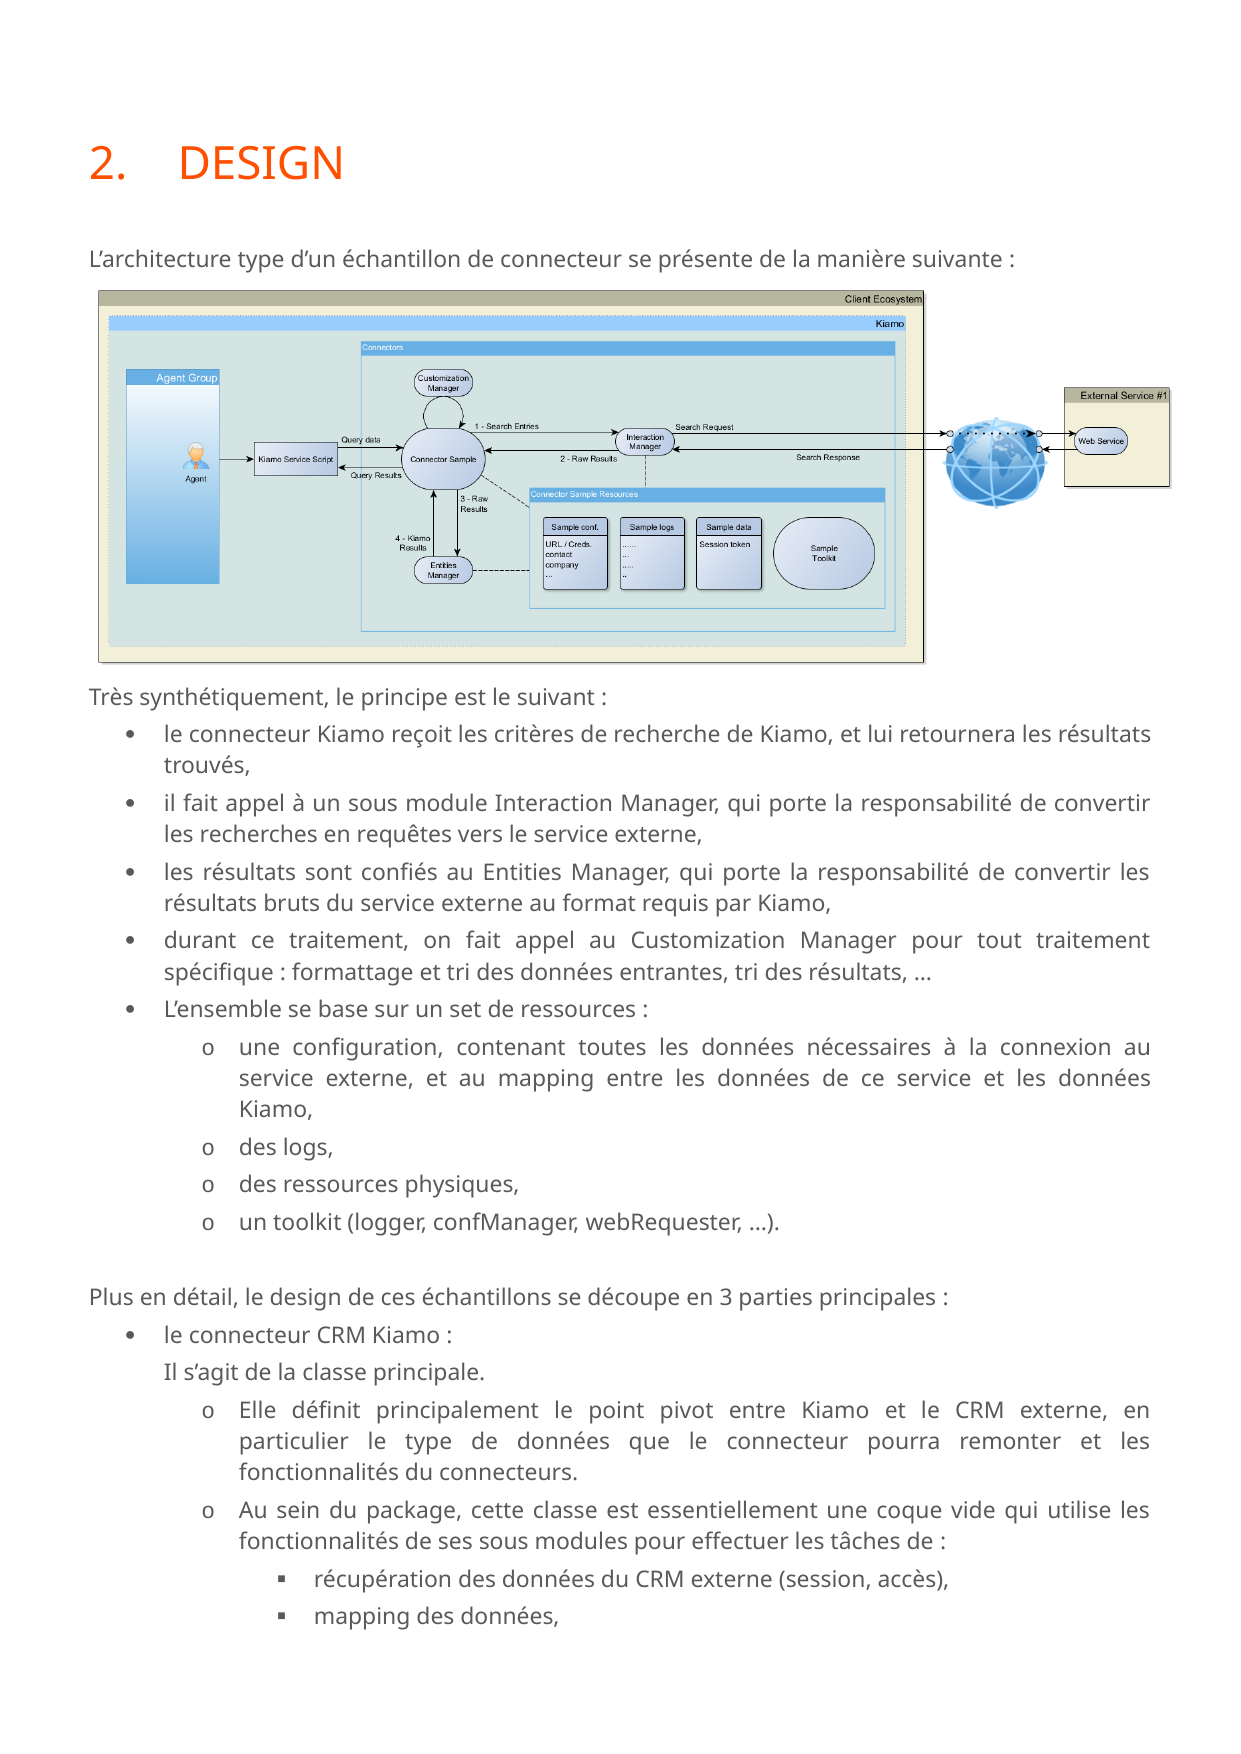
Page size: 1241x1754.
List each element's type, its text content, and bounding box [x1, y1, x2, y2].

list mapping des données, [276, 1600, 1152, 1631]
list le connecteur CRM Kiamo : [126, 1318, 1152, 1350]
list une configuration, contenant toutes les données nécessaires à la connexion au service externe, et au mapping entre les données de ce service et les données Kiamo, [201, 1031, 1152, 1124]
list Elle définit principalement le point pivot entre Kiamo et le CRM externe, en particulier le type de données que le connecteur pourra remonter et les fonctionnalités du connecteurs. [201, 1393, 1152, 1487]
list durant ce traitement, on fait appel au Customization Manager pour tout traitement spécifique : formattage et tri des données entrantes, tri des résultats, … [126, 924, 1152, 987]
list un toolkit (logger, confManager, webRequester, …). [201, 1206, 1152, 1237]
list le connecteur Kiamo reçoit les critères de recherche de Kiamo, et lui retournera les résultats trouvés, [126, 718, 1152, 781]
subtitle DESIGN [89, 131, 1152, 193]
list des ressources physiques, [201, 1168, 1152, 1200]
text L’architecture type d’un échantillon de connecteur se présente de la manière suivante : [89, 243, 1152, 274]
list Au sein du package, cette classe est essentiellement une coque vide qui utilise les fonctionnalités de ses sous modules pour effectuer les tâches de : [201, 1494, 1152, 1556]
list L’ensemble se base sur un set de ressources : [126, 993, 1152, 1024]
list les résultats sont confiés au Entities Manager, qui porte la responsabilité de convertir les résultats bruts du service externe au format requis par Kiamo, [126, 856, 1152, 918]
picture [88, 280, 1182, 675]
list récupération des données du CRM externe (session, accès), [276, 1562, 1152, 1594]
text Très synthétiquement, le principe est le suivant : [89, 681, 1152, 712]
list il fait appel à un sous module Interaction Manager, qui porte la responsabilité de convertir les recherches en requêtes vers le service externe, [126, 787, 1152, 849]
text Il s’agit de la classe principale. [164, 1356, 1152, 1387]
text Plus en détail, le design de ces échantillons se découpe en 3 parties principales : [89, 1281, 1152, 1312]
list des logs, [201, 1131, 1152, 1162]
